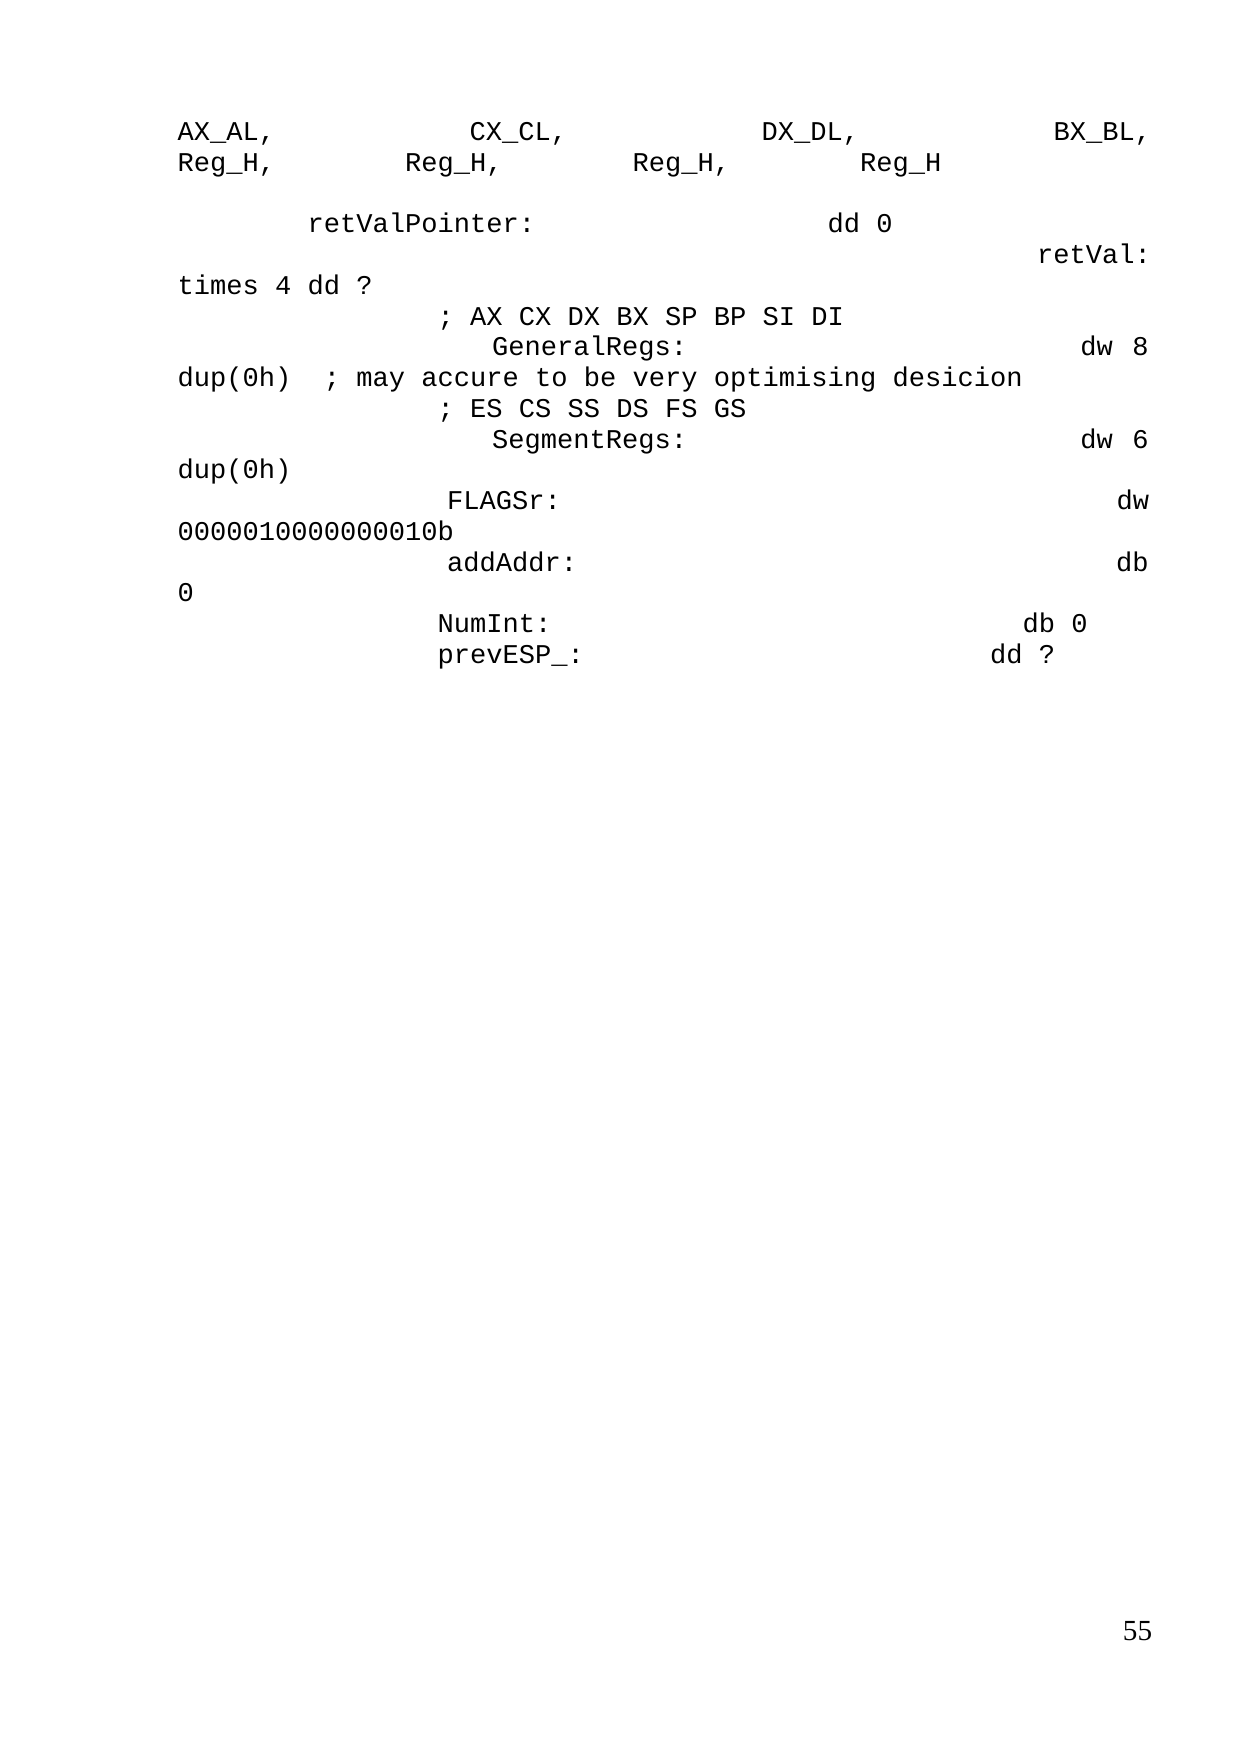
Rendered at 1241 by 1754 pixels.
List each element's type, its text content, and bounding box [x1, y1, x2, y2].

text addAddr: db 0 [177, 548, 1152, 610]
text NumInt: db 0 [177, 610, 1152, 641]
text GeneralRegs: dw 8 dup(0h) ; may accure to be very optimising desicion [177, 333, 1152, 395]
text SegmentRegs: dw 6 dup(0h) [177, 425, 1152, 487]
text ; ES CS SS DS FS GS [177, 395, 1152, 425]
text FLAGSr: dw 0000010000000010b [177, 487, 1152, 548]
text retVal: times 4 dd ? [177, 241, 1152, 302]
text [177, 118, 1152, 179]
text prevESP_: dd ? [177, 641, 1152, 671]
text ; AX CX DX BX SP BP SI DI [177, 302, 1152, 333]
text retValPointer: dd 0 [177, 210, 1152, 241]
